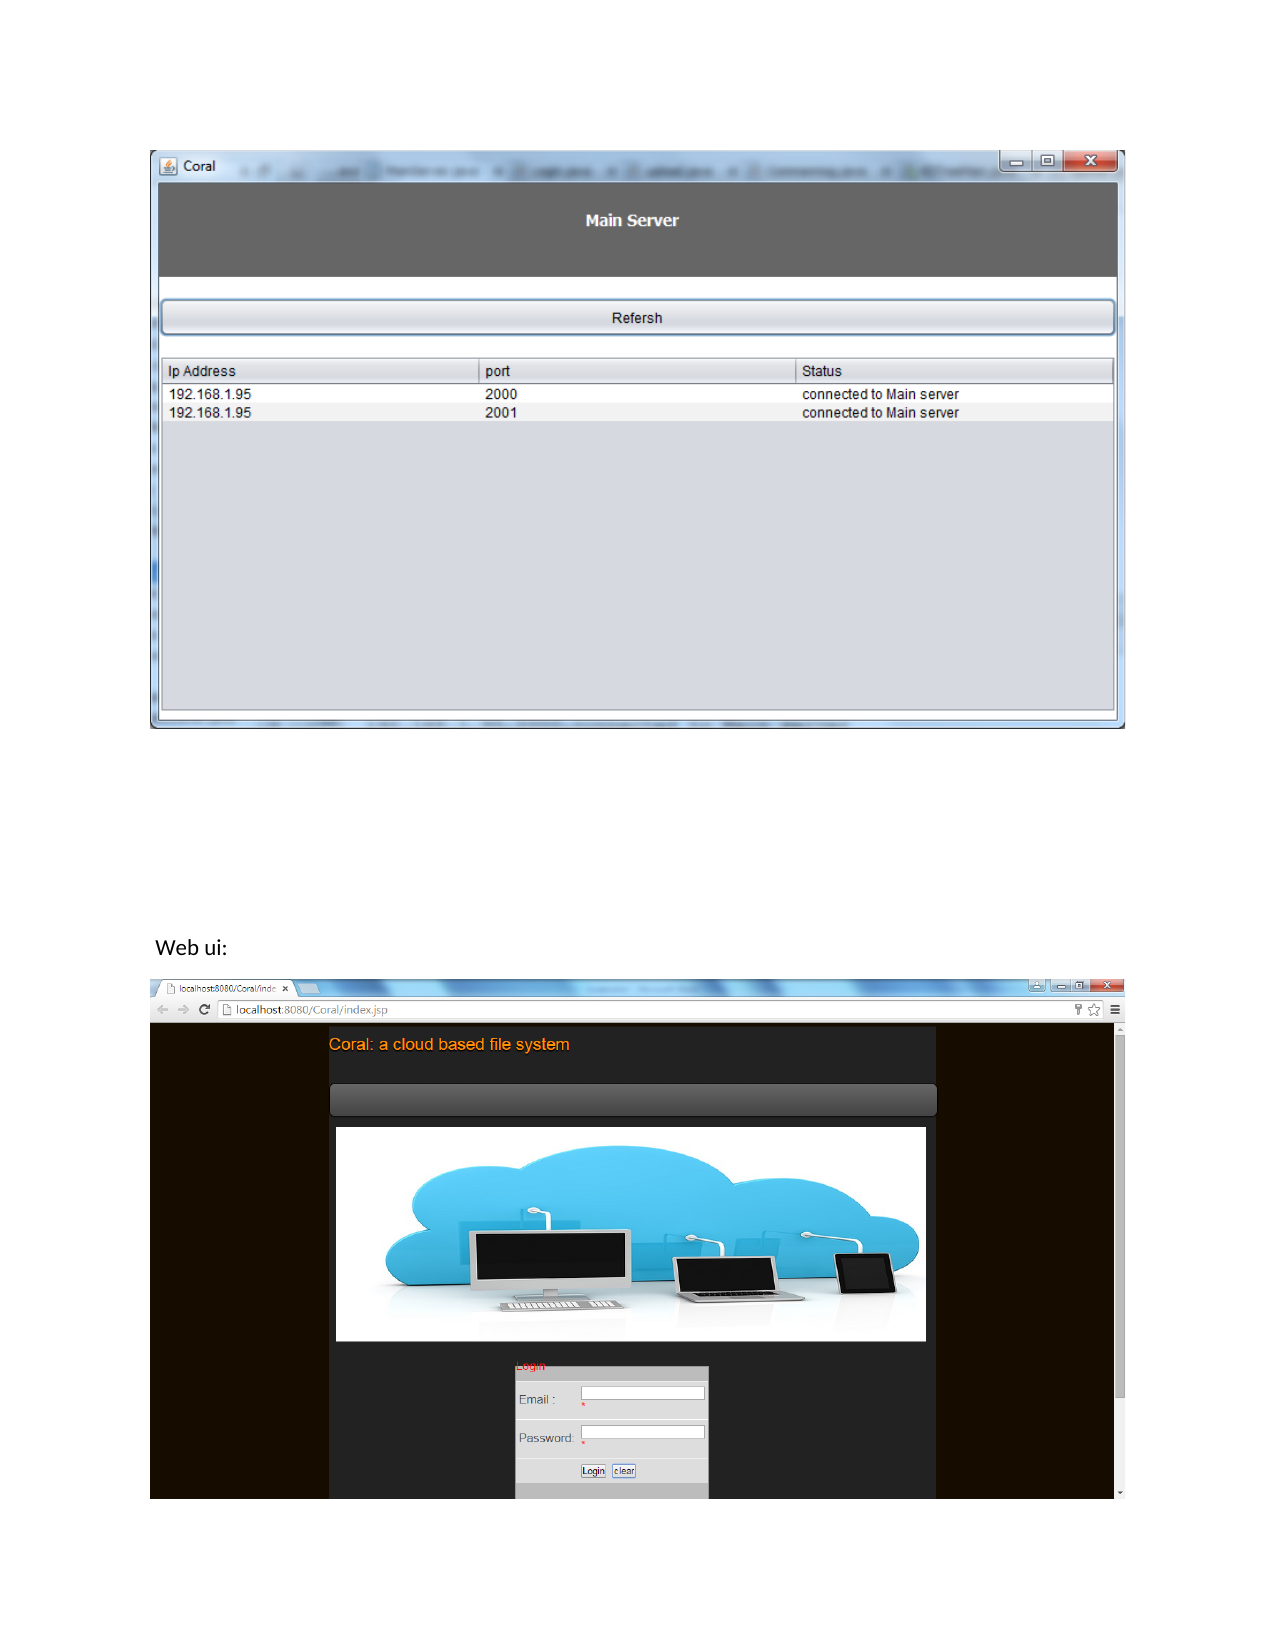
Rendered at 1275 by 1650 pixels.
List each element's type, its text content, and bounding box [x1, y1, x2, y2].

picture [150, 979, 1125, 1499]
picture [150, 150, 1125, 729]
text Web ui: [150, 933, 1125, 961]
